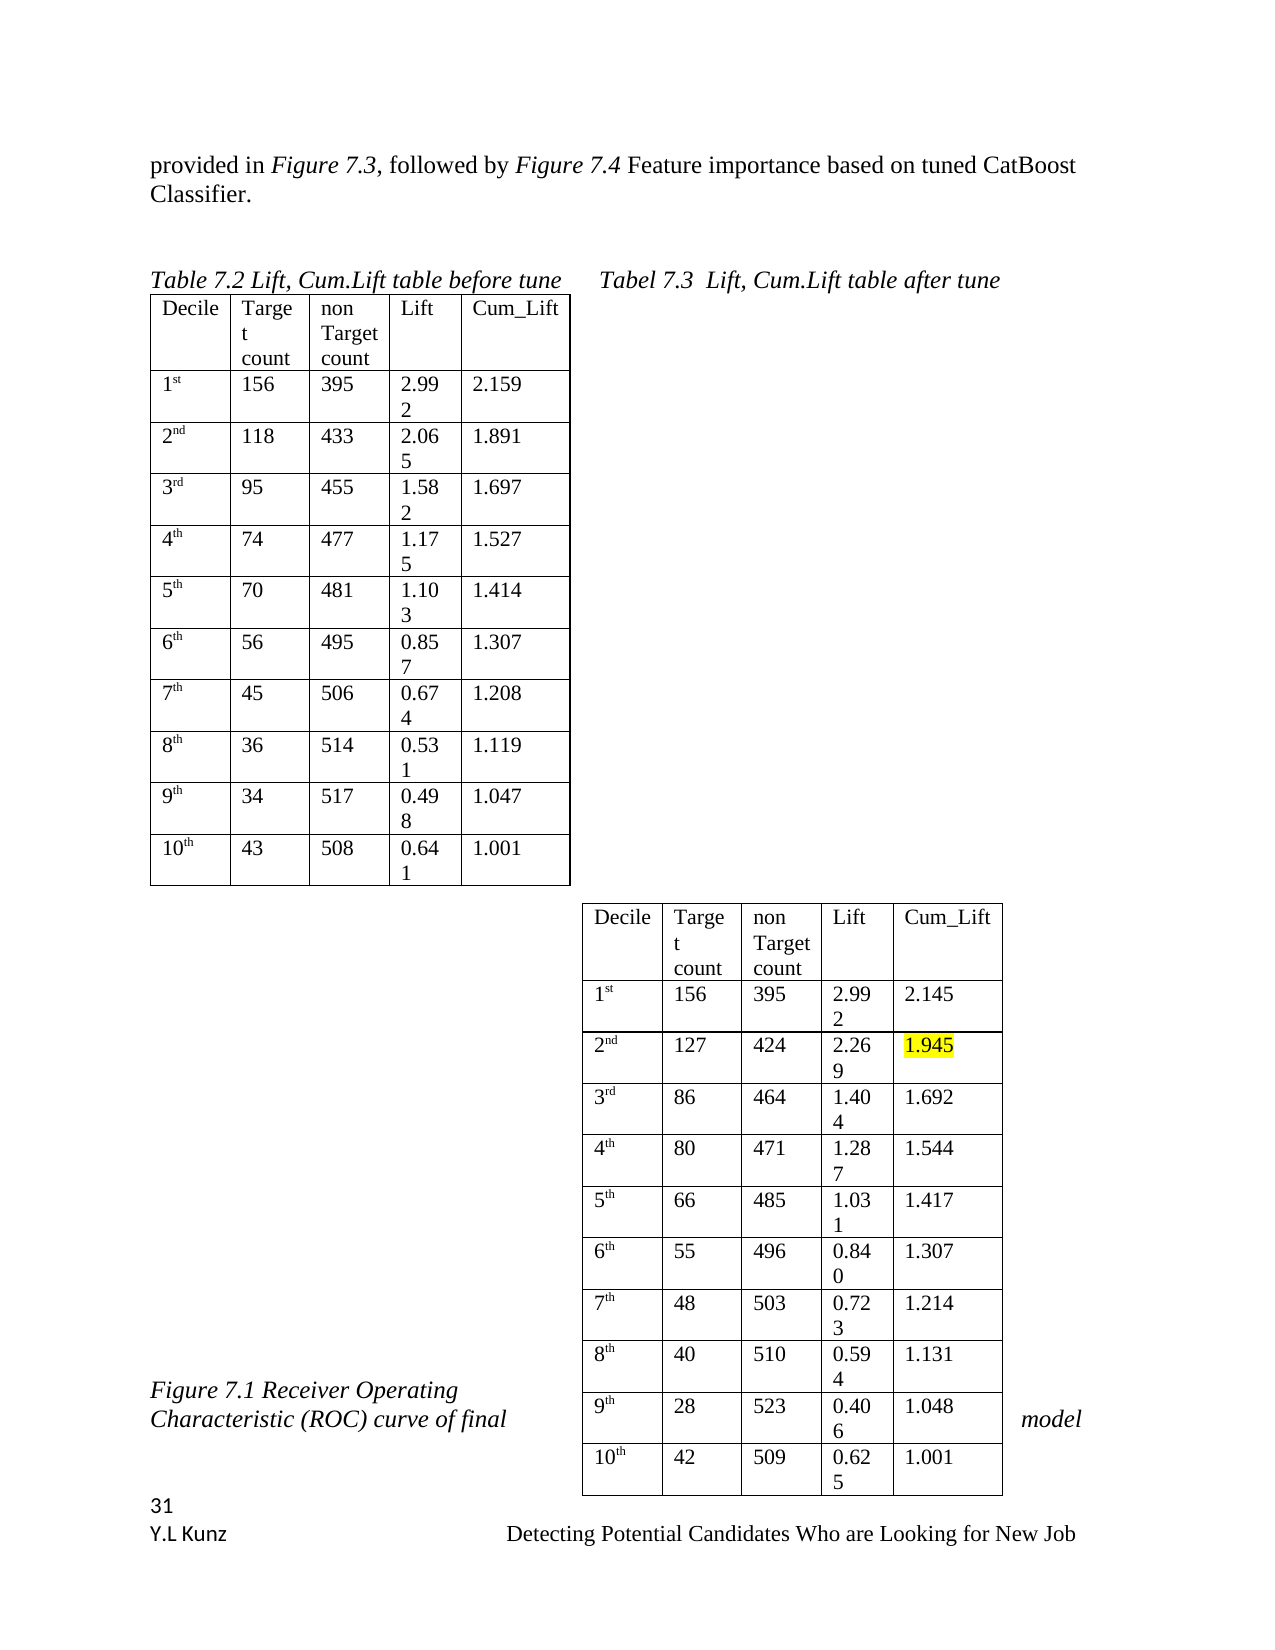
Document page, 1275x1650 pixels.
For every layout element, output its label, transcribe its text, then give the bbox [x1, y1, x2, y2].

table_cell 0.625 [822, 1444, 893, 1494]
table_cell 523 [742, 1393, 821, 1443]
table_header Target count [231, 295, 309, 370]
table_header non Target count [310, 295, 389, 370]
table_cell 0.641 [390, 835, 461, 885]
table_cell 95 [231, 474, 309, 525]
table_cell 3rd [151, 474, 230, 525]
table_cell 481 [310, 577, 389, 628]
table_cell 1.001 [894, 1444, 1002, 1494]
text Table 7.2 Lift, Cum.Lift table before tune Tabel 7.3 Lift, Cum.Lift table after tune [150, 265, 1125, 294]
table_cell 0.674 [390, 680, 461, 731]
table_cell 80 [663, 1135, 741, 1186]
table_cell 9th [583, 1393, 662, 1443]
table_cell 28 [663, 1393, 741, 1443]
table_cell 1.119 [462, 732, 569, 782]
table_cell 0.406 [822, 1393, 893, 1443]
table_cell 2.269 [822, 1033, 893, 1083]
table_cell 0.498 [390, 783, 461, 833]
table_cell 5th [583, 1187, 662, 1237]
table_cell 8th [151, 732, 230, 782]
table_cell 1st [151, 371, 230, 422]
table_cell 464 [742, 1084, 821, 1134]
table_cell 2nd [151, 423, 230, 473]
table_cell 471 [742, 1135, 821, 1186]
table_header Lift [822, 904, 893, 980]
table_cell 477 [310, 526, 389, 576]
table_cell 1.031 [822, 1187, 893, 1237]
table_header Target count [663, 904, 741, 980]
table_cell 2.065 [390, 423, 461, 473]
table_header Cum_Lift [462, 295, 569, 370]
table_cell 86 [663, 1084, 741, 1134]
table_cell 395 [742, 981, 821, 1031]
table_cell 485 [742, 1187, 821, 1237]
table_cell 2nd [583, 1033, 662, 1083]
table_cell 0.723 [822, 1290, 893, 1340]
table_cell 2.992 [390, 371, 461, 422]
table_cell 1.544 [894, 1135, 1002, 1186]
table_cell 1.175 [390, 526, 461, 576]
table_cell 514 [310, 732, 389, 782]
table_cell 70 [231, 577, 309, 628]
table_cell 1st [583, 981, 662, 1031]
table_cell 74 [231, 526, 309, 576]
table_cell 6th [151, 629, 230, 679]
table_cell 5th [151, 577, 230, 628]
table_cell 1.103 [390, 577, 461, 628]
table_cell 4th [583, 1135, 662, 1186]
table_cell 495 [310, 629, 389, 679]
table_cell 1.001 [462, 835, 569, 885]
table_cell 455 [310, 474, 389, 525]
table_cell 508 [310, 835, 389, 885]
table_cell 45 [231, 680, 309, 731]
table_cell 1.047 [462, 783, 569, 833]
table_cell 1.287 [822, 1135, 893, 1186]
table_cell 127 [663, 1033, 741, 1083]
table_cell 1.131 [894, 1341, 1002, 1392]
table_header Decile [583, 904, 662, 980]
table_cell 1.692 [894, 1084, 1002, 1134]
table_cell 1.697 [462, 474, 569, 525]
table_header Cum_Lift [894, 904, 1002, 980]
table_header Lift [390, 295, 461, 370]
table_cell 2.145 [894, 981, 1002, 1031]
table_cell 1.945 [894, 1033, 1002, 1083]
table_cell 395 [310, 371, 389, 422]
table_cell 66 [663, 1187, 741, 1237]
table_cell 433 [310, 423, 389, 473]
text Figure 7.1 Receiver Operating Characteristic (ROC) curve of final model [1003, 1375, 1125, 1432]
table_cell 1.527 [462, 526, 569, 576]
table_cell 8th [583, 1341, 662, 1392]
table_cell 10th [151, 835, 230, 885]
table_cell 40 [663, 1341, 741, 1392]
table_cell 6th [583, 1238, 662, 1289]
table_cell 1.307 [462, 629, 569, 679]
table_header non Target count [742, 904, 821, 980]
table_cell 424 [742, 1033, 821, 1083]
table_cell 3rd [583, 1084, 662, 1134]
table_cell 1.214 [894, 1290, 1002, 1340]
table_cell 1.417 [894, 1187, 1002, 1237]
table_cell 510 [742, 1341, 821, 1392]
table_cell 34 [231, 783, 309, 833]
table_cell 55 [663, 1238, 741, 1289]
table_cell 36 [231, 732, 309, 782]
table_cell 0.857 [390, 629, 461, 679]
table_cell 48 [663, 1290, 741, 1340]
table_cell 156 [231, 371, 309, 422]
table_cell 1.891 [462, 423, 569, 473]
table_cell 2.992 [822, 981, 893, 1031]
table_cell 2.159 [462, 371, 569, 422]
table_header Decile [151, 295, 230, 370]
table_cell 7th [583, 1290, 662, 1340]
text Figure 7.1 Receiver Operating Characteristic (ROC) curve of final model [150, 1375, 582, 1432]
table_cell 10th [583, 1444, 662, 1494]
table_cell 1.414 [462, 577, 569, 628]
table_cell 56 [231, 629, 309, 679]
table_cell 517 [310, 783, 389, 833]
table_cell 1.404 [822, 1084, 893, 1134]
table_cell 0.531 [390, 732, 461, 782]
table_cell 509 [742, 1444, 821, 1494]
table_cell 9th [151, 783, 230, 833]
table_cell 7th [151, 680, 230, 731]
table_cell 1.208 [462, 680, 569, 731]
table_cell 503 [742, 1290, 821, 1340]
table_cell 4th [151, 526, 230, 576]
table_cell 1.307 [894, 1238, 1002, 1289]
table_cell 0.840 [822, 1238, 893, 1289]
table_cell 156 [663, 981, 741, 1031]
table_cell 118 [231, 423, 309, 473]
table_cell 506 [310, 680, 389, 731]
table_cell 496 [742, 1238, 821, 1289]
table_cell 1.582 [390, 474, 461, 525]
table_cell 1.048 [894, 1393, 1002, 1443]
table_cell 42 [663, 1444, 741, 1494]
table_cell 0.594 [822, 1341, 893, 1392]
table_cell 43 [231, 835, 309, 885]
